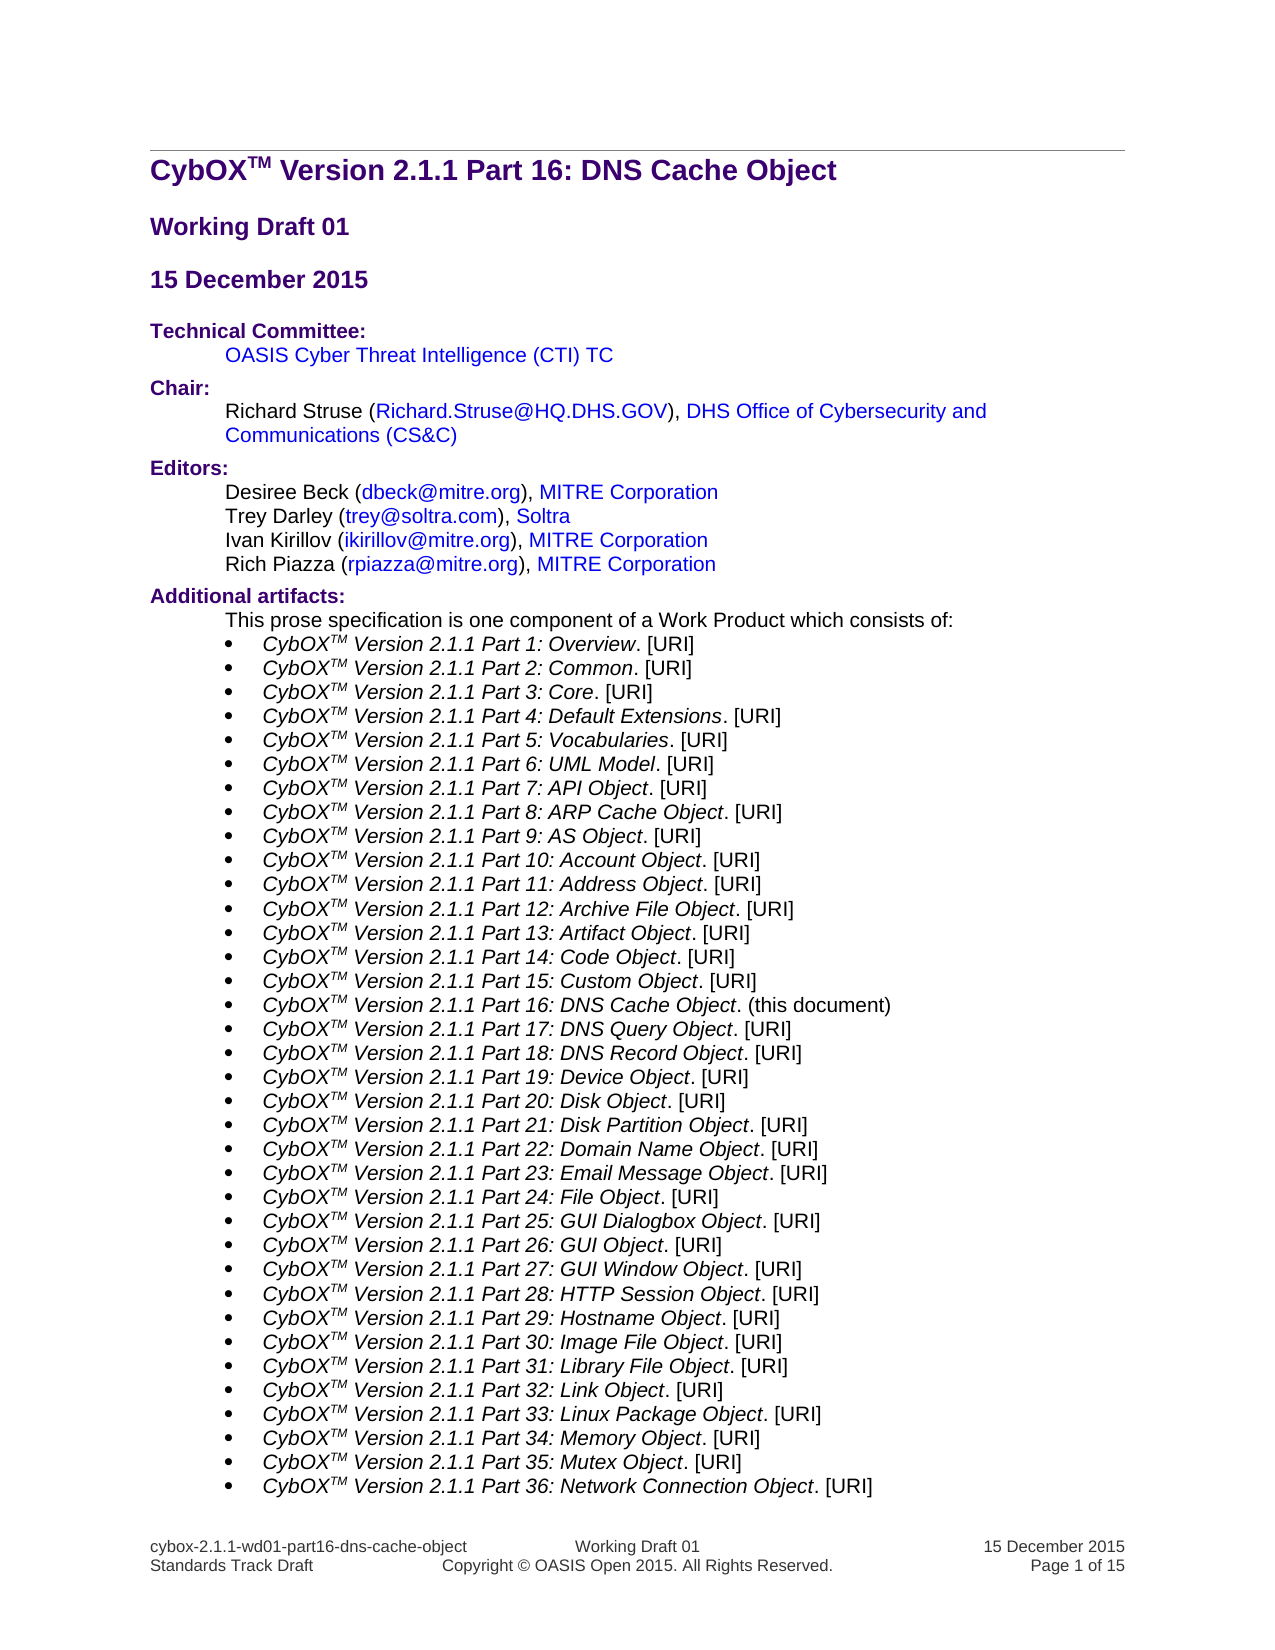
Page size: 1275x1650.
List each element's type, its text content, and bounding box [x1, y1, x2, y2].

list CybOXTM Version 2.1.1 Part 7: API Object. [URI] [225, 776, 1125, 800]
title Additional artifacts: [150, 584, 1125, 608]
list CybOXTM Version 2.1.1 Part 5: Vocabularies. [URI] [225, 728, 1125, 752]
title Editors: [150, 456, 1125, 479]
list CybOXTM Version 2.1.1 Part 30: Image File Object. [URI] [225, 1329, 1125, 1353]
subtitle 15 December 2015 [150, 262, 1125, 294]
text Richard Struse (Richard.Struse@HQ.DHS.GOV), DHS Office of Cybersecurity and Communications (CS&C) [225, 399, 1125, 447]
title Technical Committee: [150, 319, 1125, 343]
list CybOXTM Version 2.1.1 Part 19: Device Object. [URI] [225, 1065, 1125, 1089]
list CybOXTM Version 2.1.1 Part 10: Account Object. [URI] [225, 848, 1125, 872]
list CybOXTM Version 2.1.1 Part 1: Overview. [URI] [225, 632, 1125, 656]
list CybOXTM Version 2.1.1 Part 24: File Object. [URI] [225, 1185, 1125, 1209]
list CybOXTM Version 2.1.1 Part 15: Custom Object. [URI] [225, 968, 1125, 993]
text Desiree Beck (dbeck@mitre.org), MITRE Corporation [225, 479, 1125, 503]
list CybOXTM Version 2.1.1 Part 8: ARP Cache Object. [URI] [225, 800, 1125, 824]
list CybOXTM Version 2.1.1 Part 6: UML Model. [URI] [225, 752, 1125, 776]
list CybOXTM Version 2.1.1 Part 35: Mutex Object. [URI] [225, 1450, 1125, 1474]
list CybOXTM Version 2.1.1 Part 14: Code Object. [URI] [225, 944, 1125, 968]
list CybOXTM Version 2.1.1 Part 4: Default Extensions. [URI] [225, 704, 1125, 728]
list CybOXTM Version 2.1.1 Part 17: DNS Query Object. [URI] [225, 1017, 1125, 1041]
list CybOXTM Version 2.1.1 Part 11: Address Object. [URI] [225, 872, 1125, 896]
list CybOXTM Version 2.1.1 Part 32: Link Object. [URI] [225, 1378, 1125, 1402]
list CybOXTM Version 2.1.1 Part 34: Memory Object. [URI] [225, 1426, 1125, 1450]
list CybOXTM Version 2.1.1 Part 31: Library File Object. [URI] [225, 1353, 1125, 1378]
list CybOXTM Version 2.1.1 Part 18: DNS Record Object. [URI] [225, 1041, 1125, 1065]
subtitle Working Draft 01 [150, 208, 1125, 240]
text Rich Piazza (rpiazza@mitre.org), MITRE Corporation [225, 551, 1125, 575]
list CybOXTM Version 2.1.1 Part 29: Hostname Object. [URI] [225, 1305, 1125, 1329]
title OASIS Cyber Threat Intelligence (CTI) TC [225, 343, 1125, 367]
list CybOXTM Version 2.1.1 Part 12: Archive File Object. [URI] [225, 896, 1125, 920]
text Ivan Kirillov (ikirillov@mitre.org), MITRE Corporation [225, 527, 1125, 551]
text This prose specification is one component of a Work Product which consists of: [225, 608, 1125, 632]
list CybOXTM Version 2.1.1 Part 20: Disk Object. [URI] [225, 1089, 1125, 1113]
list CybOXTM Version 2.1.1 Part 33: Linux Package Object. [URI] [225, 1402, 1125, 1426]
text Trey Darley (trey@soltra.com), Soltra [225, 503, 1125, 527]
list CybOXTM Version 2.1.1 Part 13: Artifact Object. [URI] [225, 920, 1125, 944]
title Chair: [150, 375, 1125, 399]
list CybOXTM Version 2.1.1 Part 3: Core. [URI] [225, 680, 1125, 704]
list CybOXTM Version 2.1.1 Part 9: AS Object. [URI] [225, 824, 1125, 848]
list CybOXTM Version 2.1.1 Part 27: GUI Window Object. [URI] [225, 1257, 1125, 1281]
list CybOXTM Version 2.1.1 Part 25: GUI Dialogbox Object. [URI] [225, 1209, 1125, 1233]
list CybOXTM Version 2.1.1 Part 22: Domain Name Object. [URI] [225, 1137, 1125, 1161]
list CybOXTM Version 2.1.1 Part 2: Common. [URI] [225, 656, 1125, 680]
title CybOXTM Version 2.1.1 Part 16: DNS Cache Object [150, 151, 1125, 187]
list CybOXTM Version 2.1.1 Part 26: GUI Object. [URI] [225, 1233, 1125, 1257]
list CybOXTM Version 2.1.1 Part 21: Disk Partition Object. [URI] [225, 1113, 1125, 1137]
list CybOXTM Version 2.1.1 Part 36: Network Connection Object. [URI] [225, 1474, 1125, 1498]
list CybOXTM Version 2.1.1 Part 28: HTTP Session Object. [URI] [225, 1281, 1125, 1305]
list CybOXTM Version 2.1.1 Part 23: Email Message Object. [URI] [225, 1161, 1125, 1185]
list CybOXTM Version 2.1.1 Part 16: DNS Cache Object. (this document) [225, 993, 1125, 1017]
